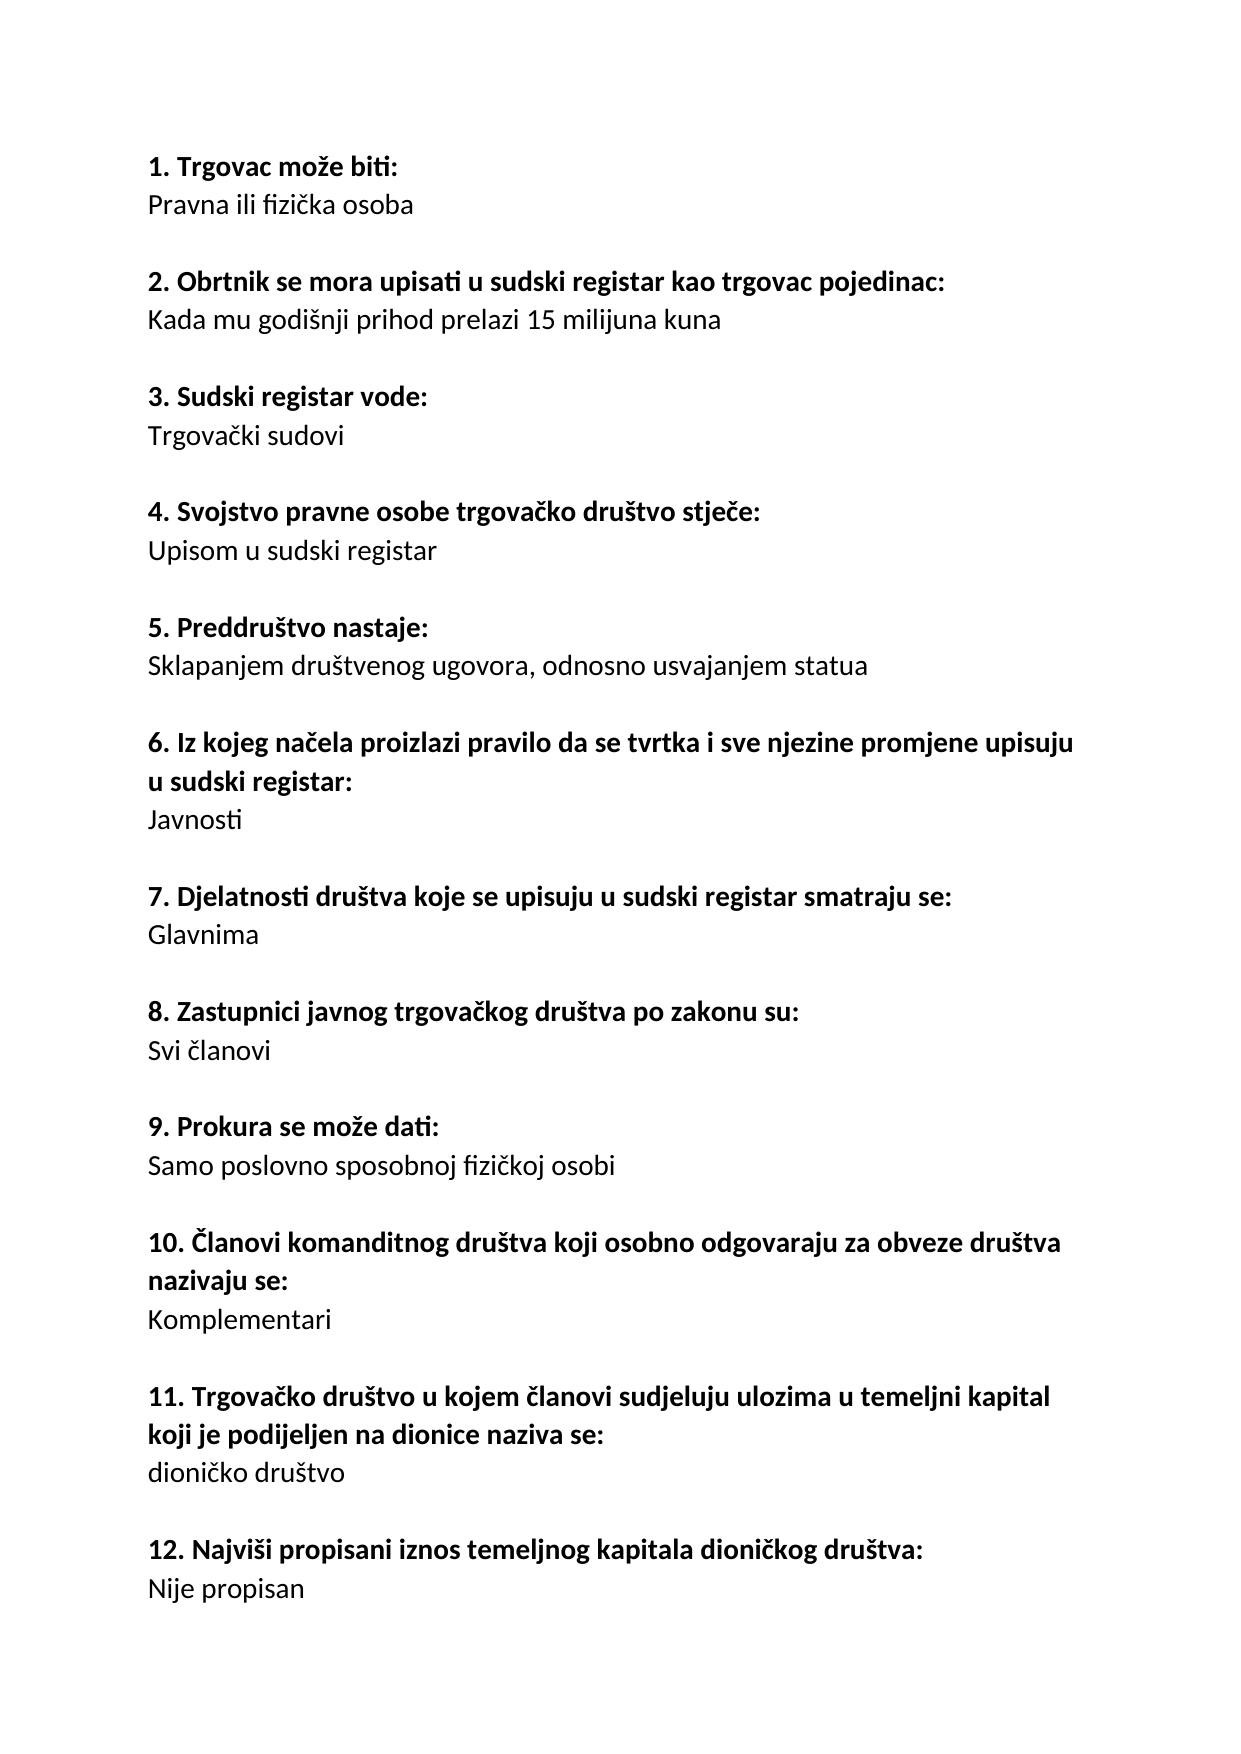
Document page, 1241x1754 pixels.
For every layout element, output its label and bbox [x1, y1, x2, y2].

text [148, 148, 1093, 1605]
